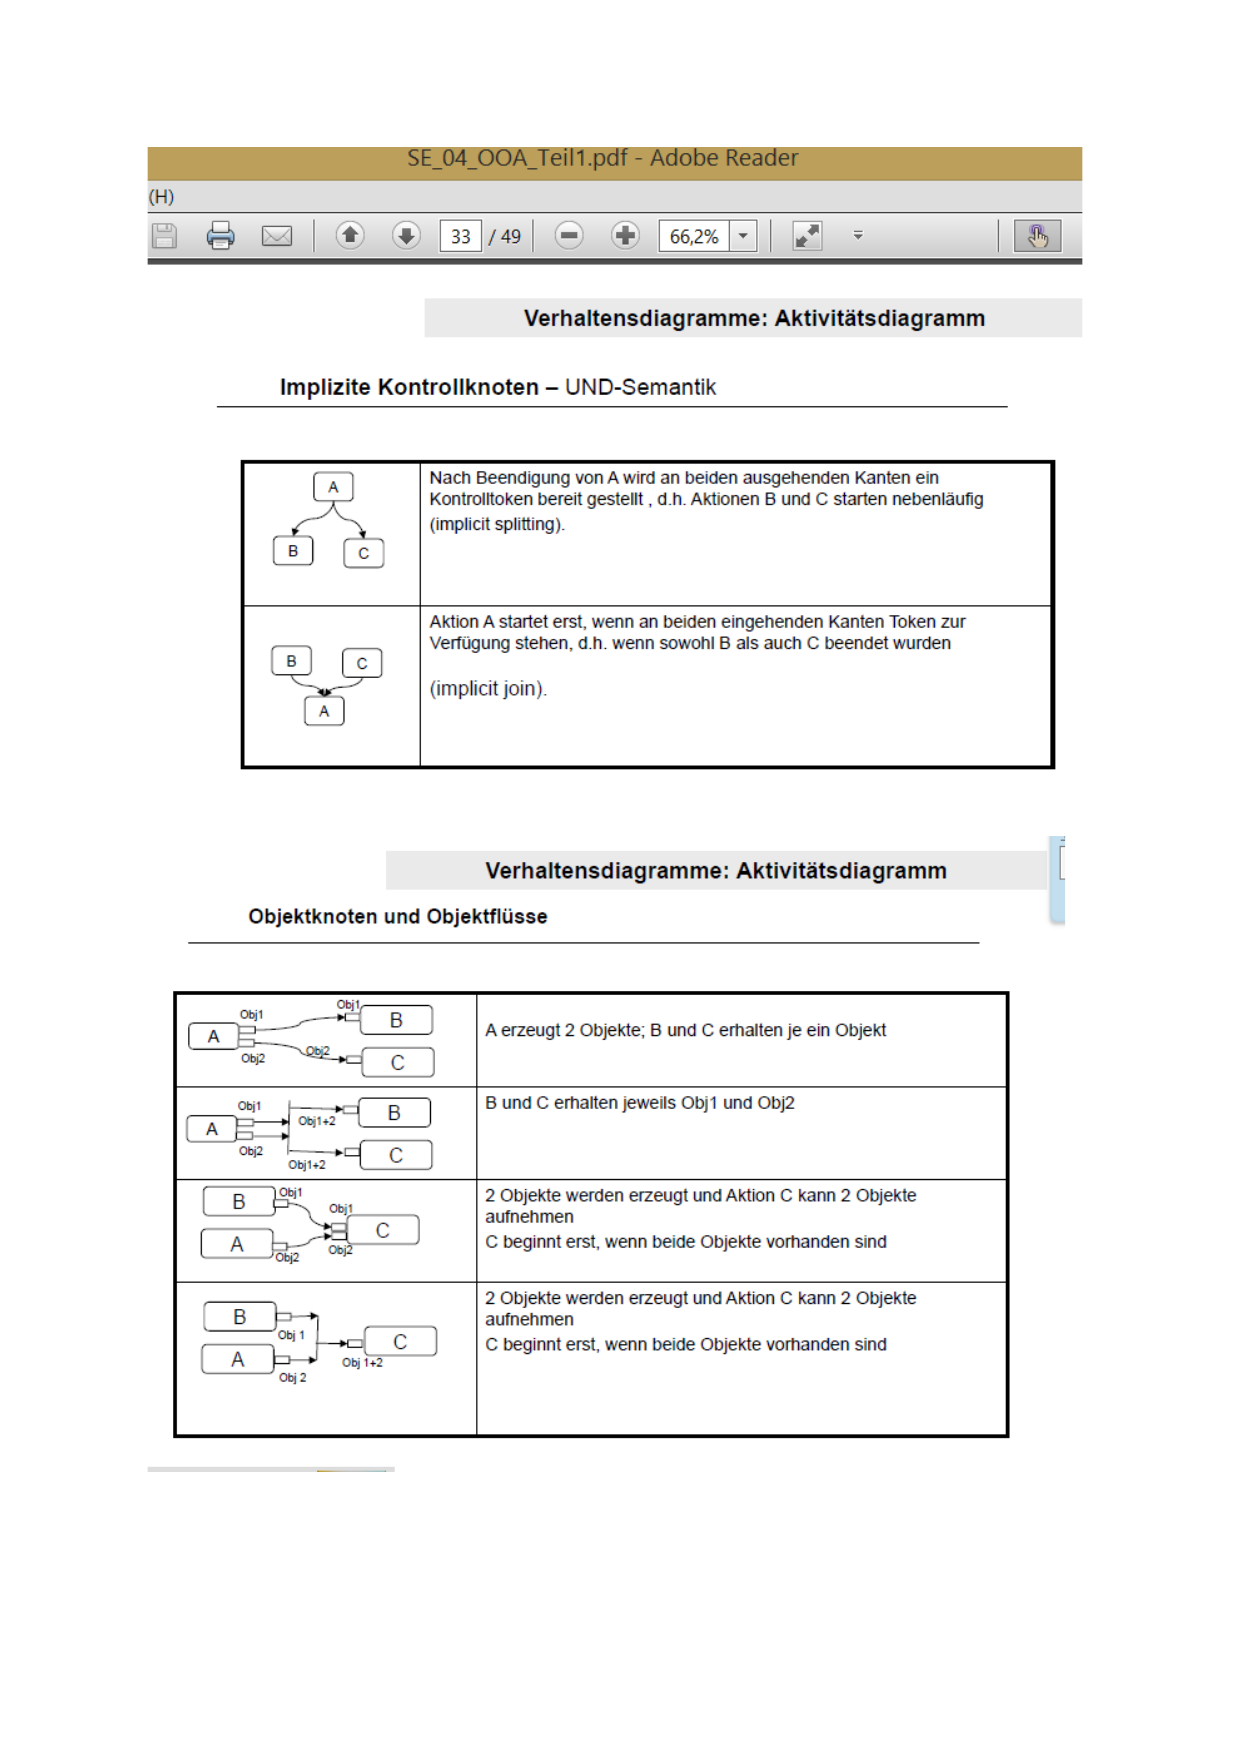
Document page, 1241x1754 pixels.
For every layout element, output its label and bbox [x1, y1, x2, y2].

picture [147, 836, 1066, 1472]
picture [147, 147, 1083, 812]
